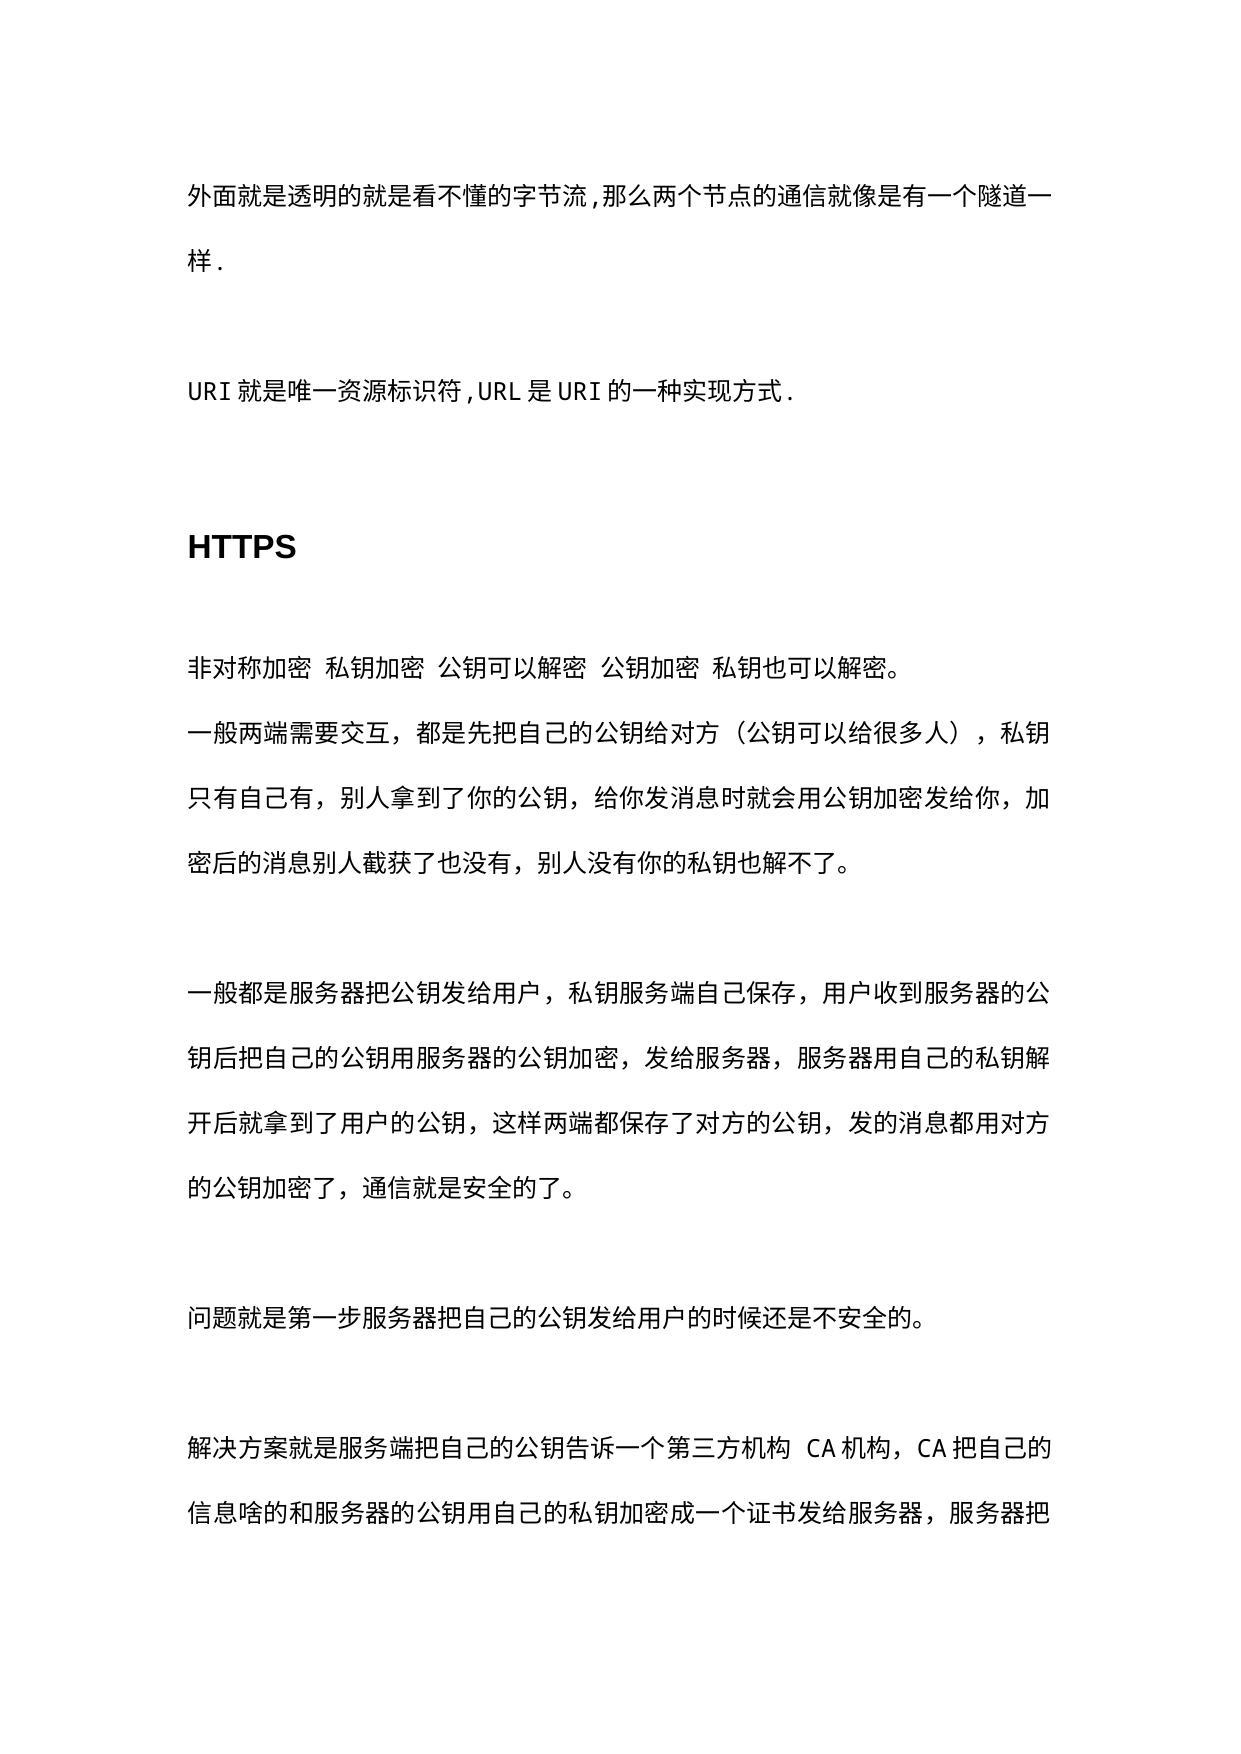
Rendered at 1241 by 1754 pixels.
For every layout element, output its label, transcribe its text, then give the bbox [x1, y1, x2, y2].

text 问题就是第一步服务器把自己的公钥发给用户的时候还是不安全的。 [187, 1284, 1053, 1349]
text 一般两端需要交互，都是先把自己的公钥给对方（公钥可以给很多人），私钥只有自己有，别人拿到了你的公钥，给你发消息时就会用公钥加密发给你，加密后的消息别人截获了也没有，别人没有你的私钥也解不了。 [187, 699, 1053, 894]
subtitle HTTPS [187, 514, 1053, 579]
text 所谓通信中的隧道就是通过加密啊或者加头啊,封装一层外面看不懂的东西,对外面就是透明的就是看不懂的字节流,那么两个节点的通信就像是有一个隧道一样. [187, 162, 1053, 292]
text 一般都是服务器把公钥发给用户，私钥服务端自己保存，用户收到服务器的公钥后把自己的公钥用服务器的公钥加密，发给服务器，服务器用自己的私钥解开后就拿到了用户的公钥，这样两端都保存了对方的公钥，发的消息都用对方的公钥加密了，通信就是安全的了。 [187, 959, 1053, 1219]
text URI就是唯一资源标识符,URL是URI的一种实现方式. [187, 357, 1053, 422]
text 非对称加密 私钥加密 公钥可以解密 公钥加密 私钥也可以解密。 [187, 634, 1053, 699]
